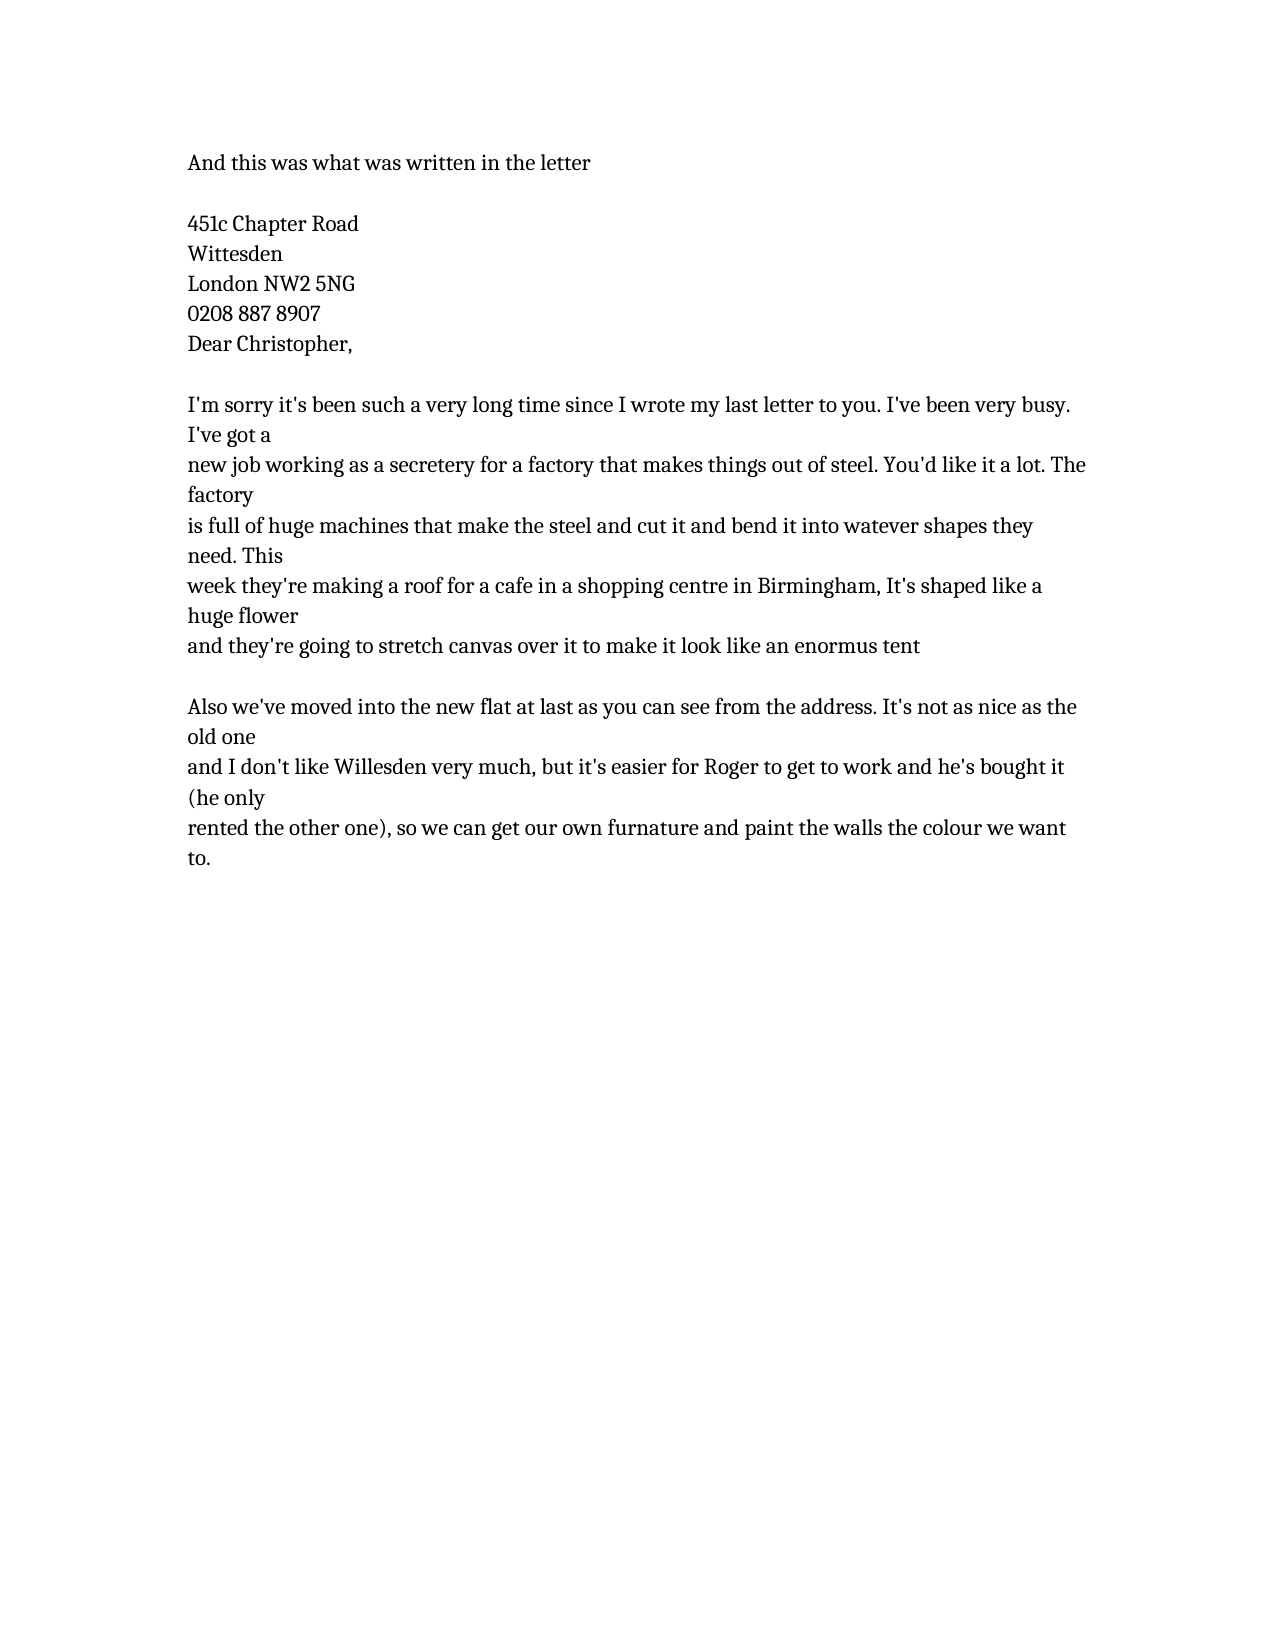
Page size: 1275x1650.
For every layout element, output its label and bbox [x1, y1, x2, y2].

text [187, 150, 1087, 901]
